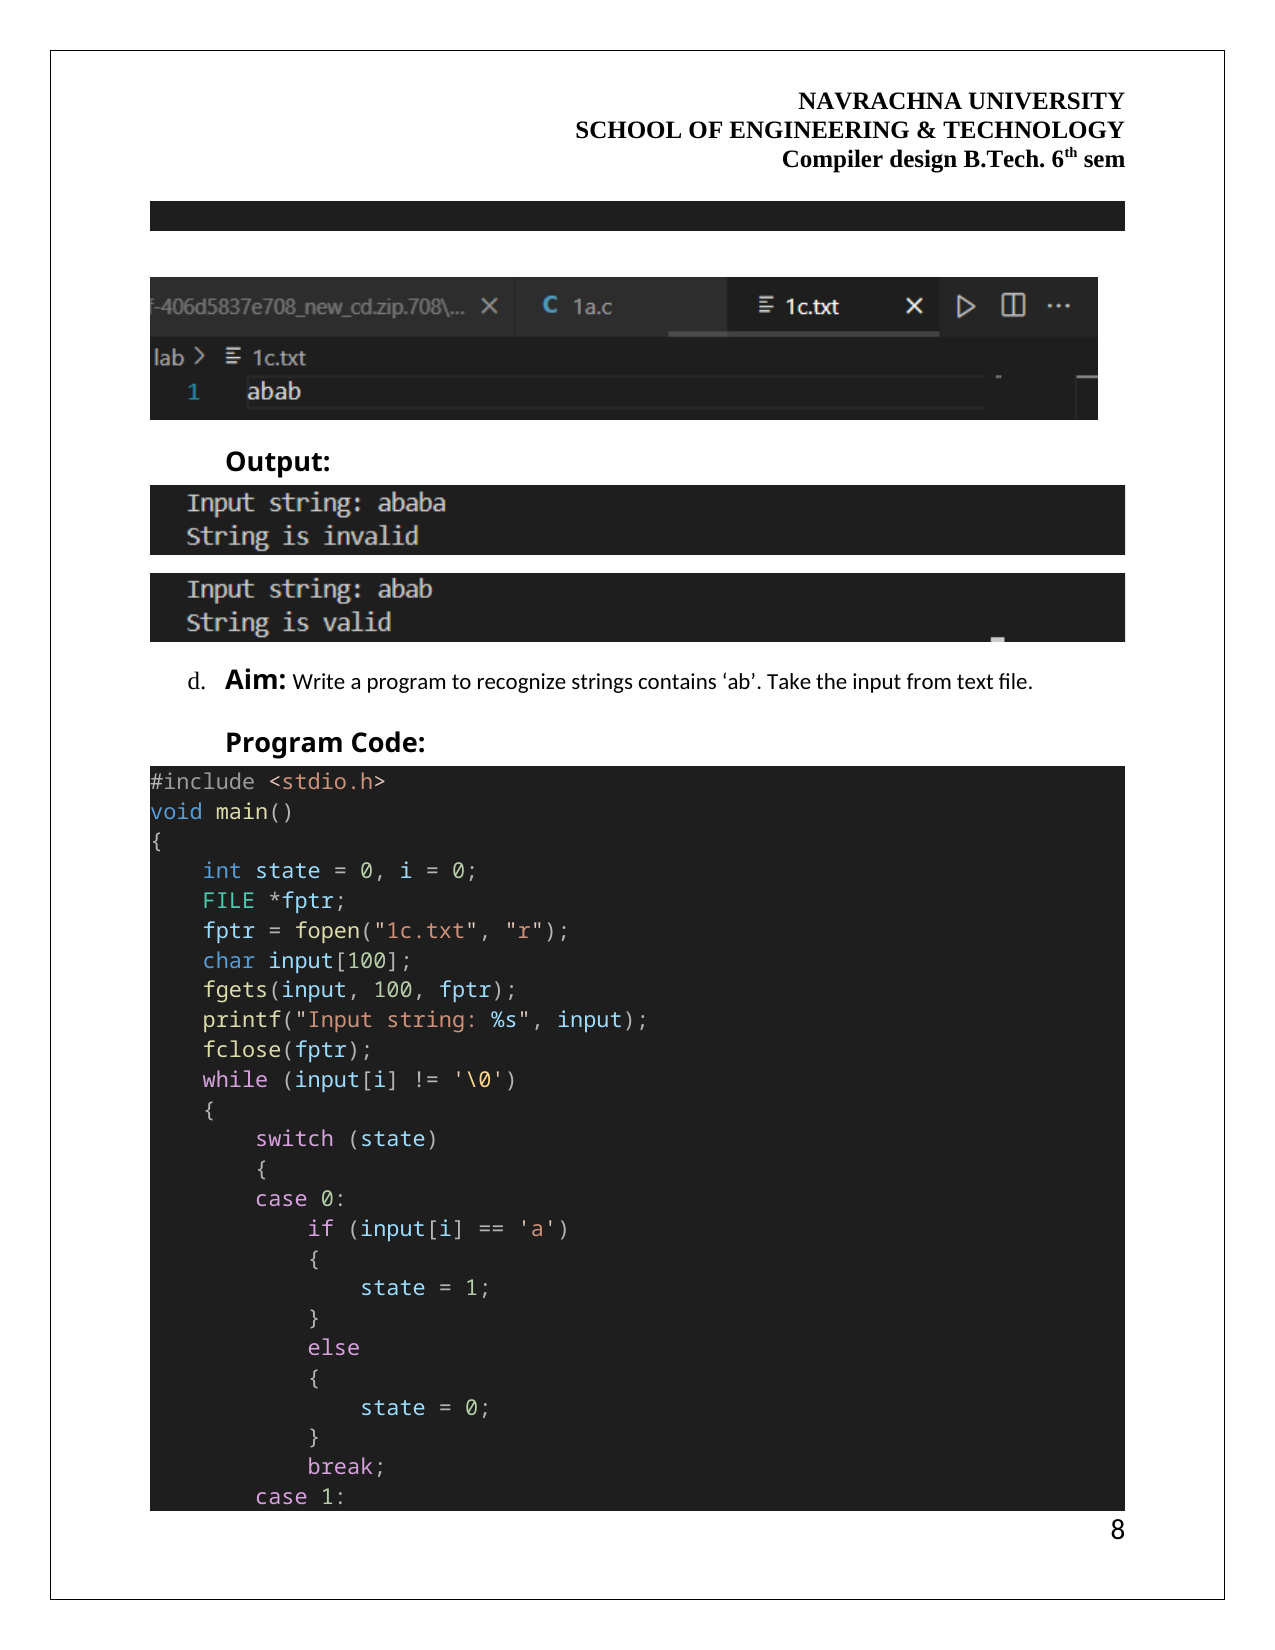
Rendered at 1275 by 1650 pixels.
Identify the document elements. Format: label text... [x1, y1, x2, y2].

subtitle Output: [225, 443, 1125, 479]
text switch (state) [150, 1123, 1125, 1153]
text FILE *fptr; [150, 885, 1125, 915]
picture [150, 277, 1098, 420]
text printf("Input string: %s", input); [150, 1004, 1125, 1034]
text state = 1; [150, 1272, 1125, 1302]
text int state = 0, i = 0; [150, 855, 1125, 885]
picture [150, 485, 1125, 555]
text char input[100]; [150, 944, 1125, 974]
text if (input[i] == 'a') [150, 1213, 1125, 1242]
text break; [150, 1451, 1125, 1481]
text { [150, 1362, 1125, 1391]
text fptr = fopen("1c.txt", "r"); [150, 915, 1125, 944]
text else [150, 1332, 1125, 1362]
text } [150, 1421, 1125, 1451]
subtitle Program Code: [225, 723, 1125, 760]
text { [150, 1153, 1125, 1183]
text { [150, 1093, 1125, 1123]
text while (input[i] != '\0') [150, 1064, 1125, 1093]
text } [150, 1302, 1125, 1332]
text state = 0; [150, 1391, 1125, 1421]
text { [150, 1242, 1125, 1272]
text void main() [150, 796, 1125, 825]
text case 1: [150, 1481, 1125, 1511]
text fclose(fptr); [150, 1034, 1125, 1064]
picture [150, 573, 1125, 642]
text fgets(input, 100, fptr); [150, 974, 1125, 1004]
list Aim: Write a program to recognize strings contains ‘ab’. Take the input from text file. [187, 660, 1125, 697]
text { [150, 825, 1125, 855]
text #include <stdio.h> [150, 766, 1125, 796]
text case 0: [150, 1183, 1125, 1213]
